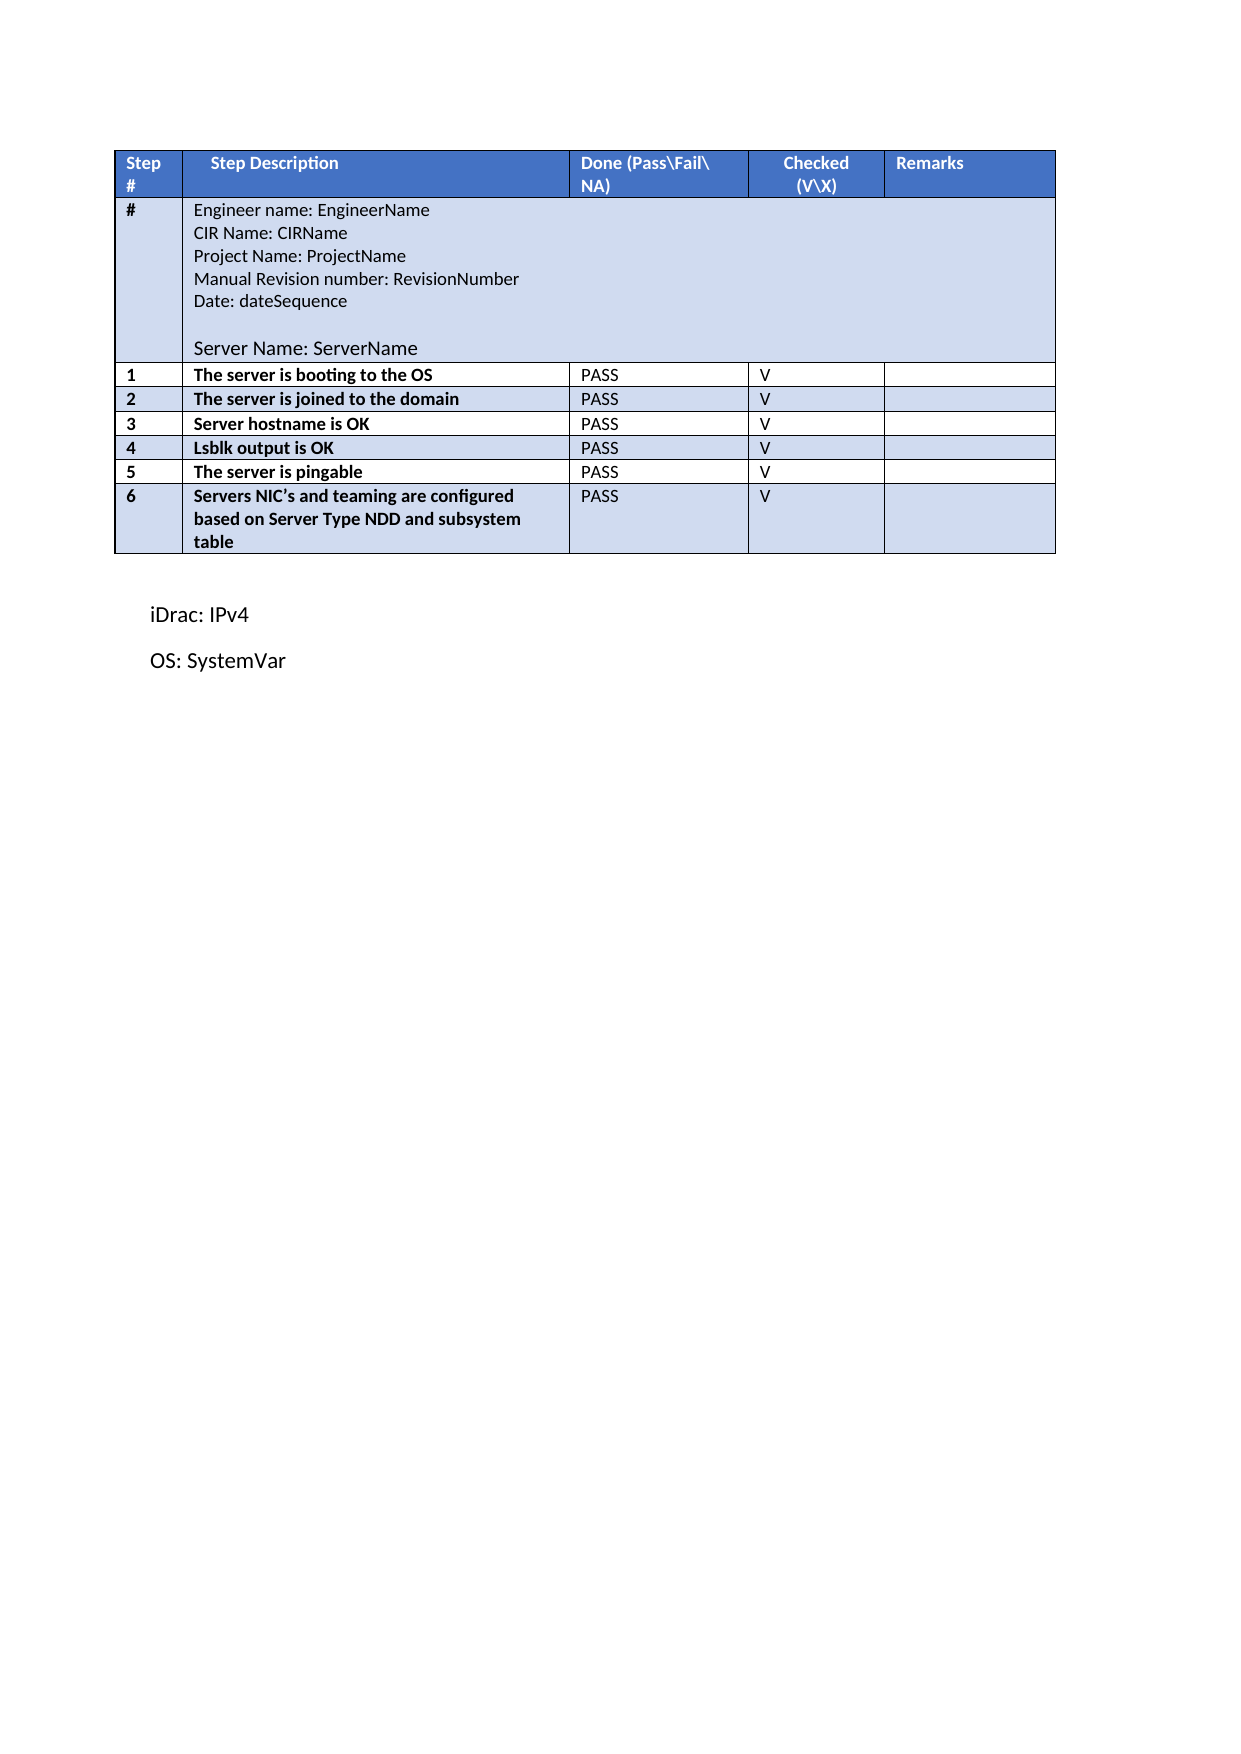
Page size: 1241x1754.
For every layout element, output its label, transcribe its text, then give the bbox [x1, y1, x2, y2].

table_cell 6 [116, 484, 182, 553]
table_cell Server hostname is OK [183, 412, 569, 435]
table_cell 5 [116, 460, 182, 483]
table_cell The server is pingable [183, 460, 569, 483]
table_cell # [116, 198, 182, 362]
table_cell 4 [116, 436, 182, 459]
table_cell Lsblk output is OK [183, 436, 569, 459]
table_header Checked (V\X) [749, 151, 884, 197]
table_cell V [749, 387, 884, 411]
table_cell [885, 460, 1055, 483]
table_cell Servers NIC’s and teaming are configured based on Server Type NDD and subsystem table [183, 484, 569, 553]
table_cell [885, 387, 1055, 411]
table_cell 1 [116, 363, 182, 386]
table_cell 2 [116, 387, 182, 411]
table_header Step # [116, 151, 182, 197]
text iDrac: IPv4 [150, 600, 1090, 628]
table_cell V [749, 412, 884, 435]
table_cell PASS [570, 460, 748, 483]
table_header Done (Pass\Fail\NA) [570, 151, 748, 197]
table_header Remarks [885, 151, 1055, 197]
table_cell Engineer name: EngineerName CIR Name: CIRName Project Name: ProjectName Manual Revision number: RevisionNumber Date: dateSequence Server Name: ServerName [183, 198, 1055, 362]
table_cell PASS [570, 412, 748, 435]
text OS: SystemVar [150, 646, 1090, 674]
table_cell [885, 363, 1055, 386]
table_cell PASS [570, 387, 748, 411]
table_cell 3 [116, 412, 182, 435]
table_cell The server is booting to the OS [183, 363, 569, 386]
table_cell [885, 412, 1055, 435]
table_cell V [749, 363, 884, 386]
table_cell PASS [570, 363, 748, 386]
table_cell PASS [570, 436, 748, 459]
table_header Step Description [183, 151, 569, 197]
table_cell V [749, 484, 884, 553]
table_cell PASS [570, 484, 748, 553]
table_cell The server is joined to the domain [183, 387, 569, 411]
table_cell V [749, 436, 884, 459]
table_cell [885, 484, 1055, 553]
table_cell V [749, 460, 884, 483]
table_cell [885, 436, 1055, 459]
